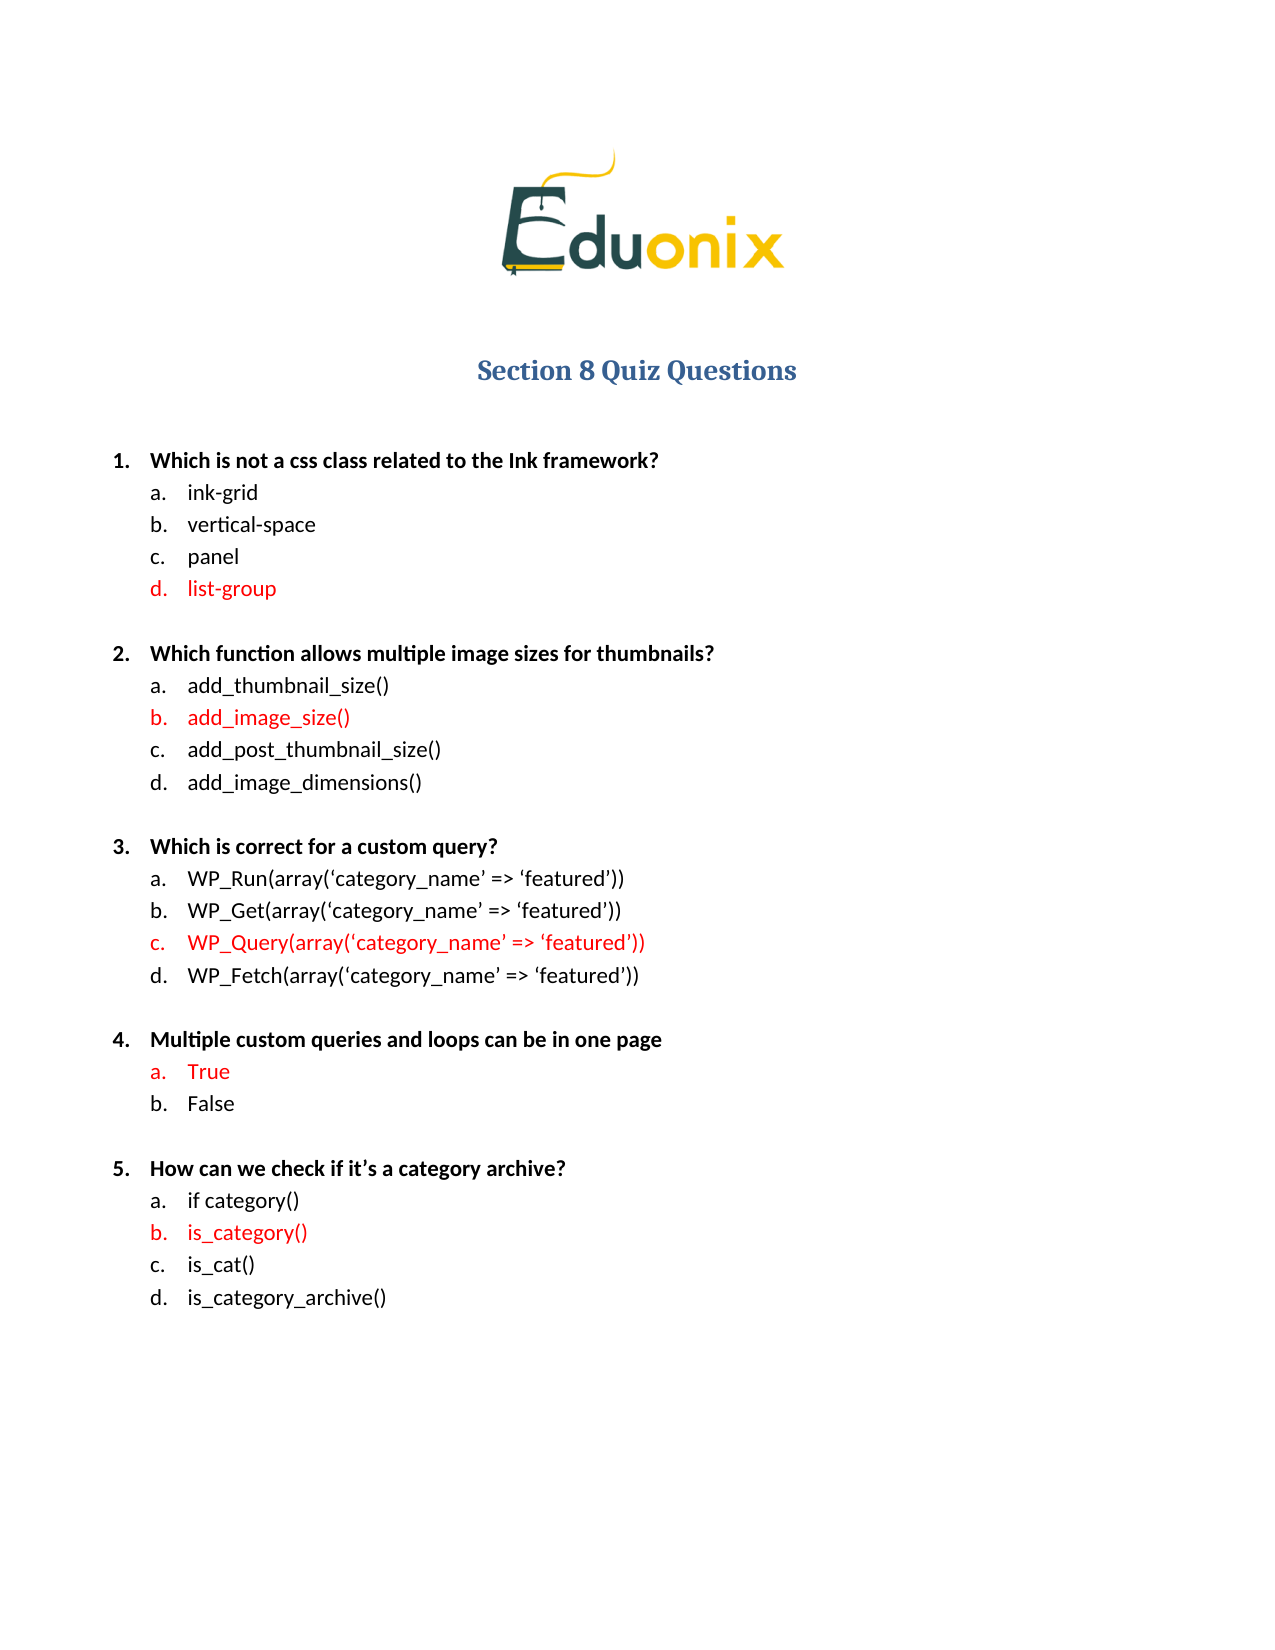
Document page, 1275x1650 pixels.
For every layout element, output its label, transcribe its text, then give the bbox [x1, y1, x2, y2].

list ink-grid [150, 478, 1200, 506]
list How can we check if it’s a category archive? [112, 1154, 1200, 1182]
list panel [150, 542, 1200, 570]
list add_post_thumbnail_size() [150, 735, 1200, 763]
list if category() [150, 1186, 1200, 1214]
list False [150, 1089, 1200, 1117]
list add_image_size() [150, 703, 1200, 731]
list WP_Fetch(array(‘category_name’ => ‘featured’)) [150, 961, 1200, 989]
list is_category_archive() [150, 1283, 1200, 1311]
list is_cat() [150, 1250, 1200, 1278]
list True [150, 1057, 1200, 1085]
picture [463, 125, 812, 300]
list add_thumbnail_size() [150, 671, 1200, 699]
list Which is correct for a custom query? [112, 832, 1200, 860]
subtitle Section 8 Quiz Questions [75, 354, 1200, 388]
list Which function allows multiple image sizes for thumbnails? [112, 639, 1200, 667]
list add_image_dimensions() [150, 768, 1200, 796]
list WP_Query(array(‘category_name’ => ‘featured’)) [150, 928, 1200, 957]
list list-group [150, 574, 1200, 602]
list Which is not a css class related to the Ink framework? [112, 446, 1200, 474]
list Multiple custom queries and loops can be in one page [112, 1025, 1200, 1053]
list is_category() [150, 1218, 1200, 1246]
list WP_Get(array(‘category_name’ => ‘featured’)) [150, 896, 1200, 924]
list vertical-space [150, 510, 1200, 538]
list WP_Run(array(‘category_name’ => ‘featured’)) [150, 864, 1200, 892]
